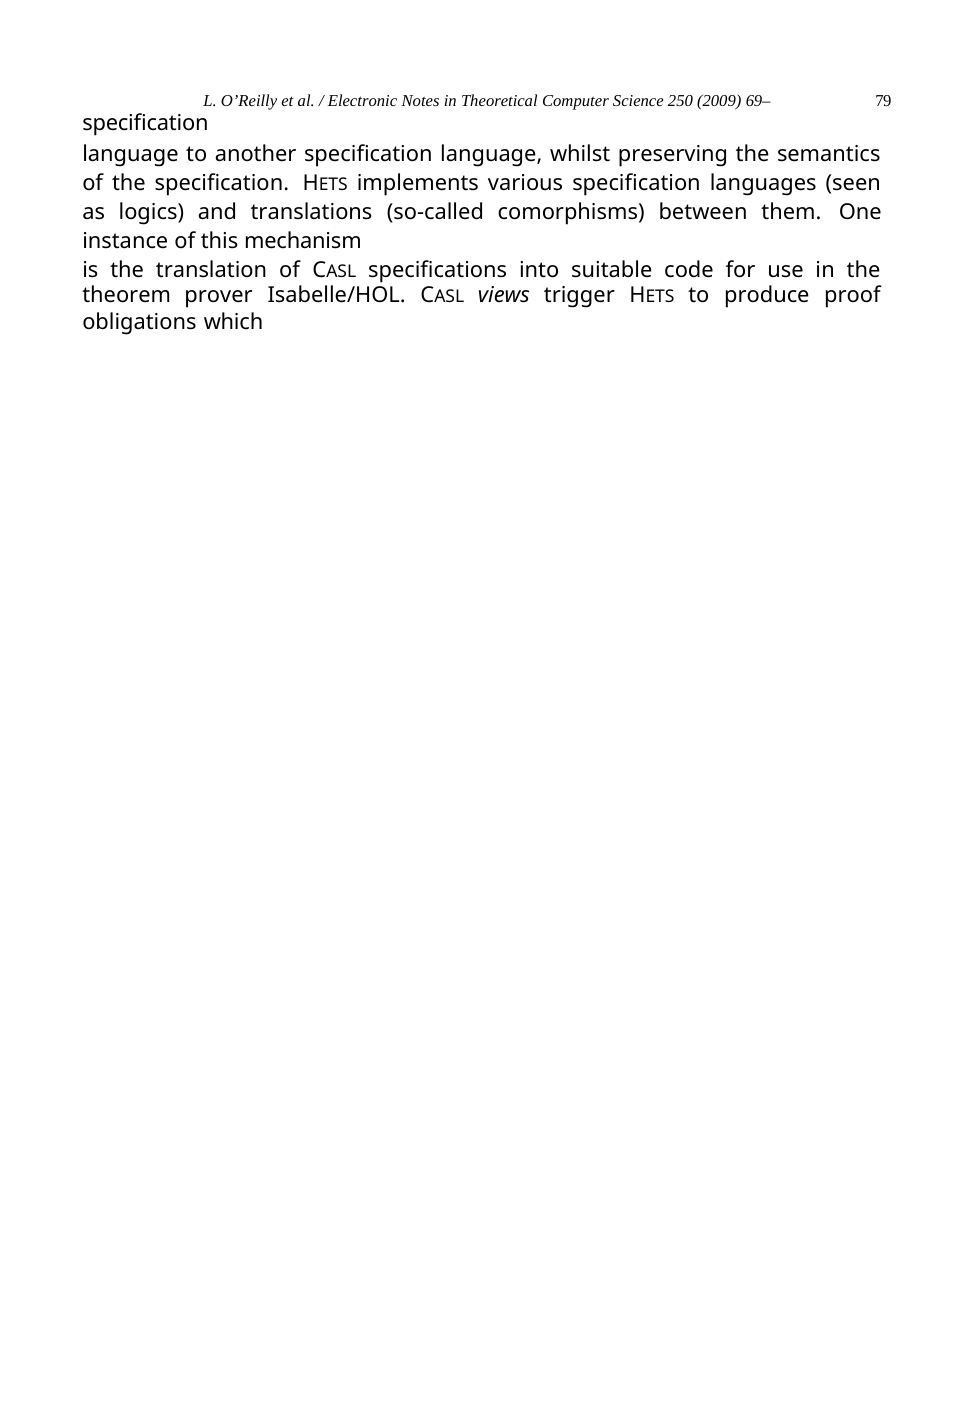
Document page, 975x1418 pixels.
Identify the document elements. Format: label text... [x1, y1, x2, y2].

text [82, 108, 914, 136]
text is the translation of Casl specifications into suitable code for use in the theorem prover Isabelle/HOL. Casl views trigger Hets to produce proof obligations which [82, 256, 881, 336]
text language to another specification language, whilst preserving the semantics of the specification. Hets implements various specification languages (seen as logics) and translations (so-called comorphisms) between them. One instance of this mechanism [82, 138, 881, 255]
